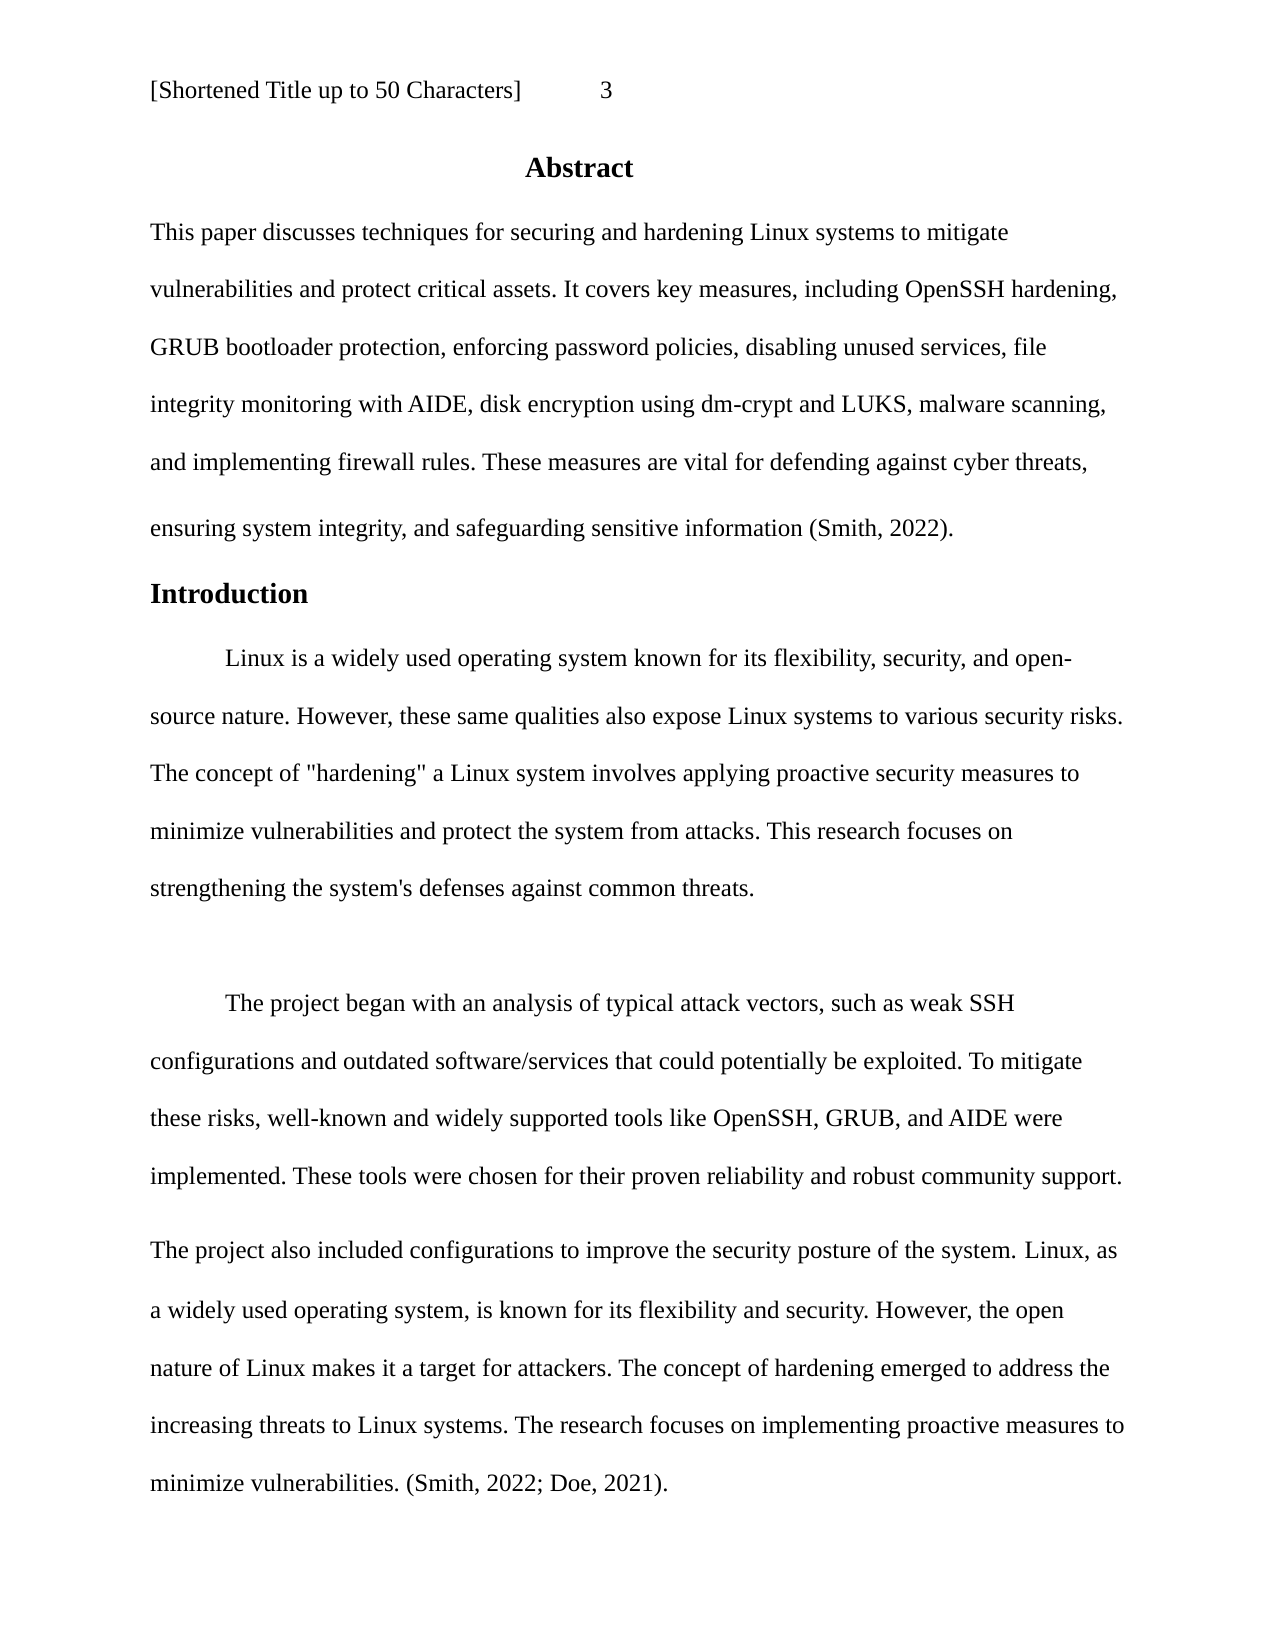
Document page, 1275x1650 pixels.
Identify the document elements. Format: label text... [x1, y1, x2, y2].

text The project began with an analysis of typical attack vectors, such as weak SSH configurations and outdated software/services that could potentially be exploited. To mitigate these risks, well-known and widely supported tools like OpenSSH, GRUB, and AIDE were implemented. These tools were chosen for their proven reliability and robust community support. The project also included configurations to improve the security posture of the system. Linux, as a widely used operating system, is known for its flexibility and security. However, the open nature of Linux makes it a target for attackers. The concept of hardening emerged to address the increasing threats to Linux systems. The research focuses on implementing proactive measures to minimize vulnerabilities. (Smith, 2022; Doe, 2021). [150, 988, 1125, 1496]
text This paper discusses techniques for securing and hardening Linux systems to mitigate vulnerabilities and protect critical assets. It covers key measures, including OpenSSH hardening, GRUB bootloader protection, enforcing password policies, disabling unused services, file integrity monitoring with AIDE, disk encryption using dm-crypt and LUKS, malware scanning, and implementing firewall rules. These measures are vital for defending against cyber threats, ensuring system integrity, and safeguarding sensitive information (Smith, 2022). Introduction [150, 217, 1125, 610]
text Linux is a widely used operating system known for its flexibility, security, and open-source nature. However, these same qualities also expose Linux systems to various security risks. The concept of "hardening" a Linux system involves applying proactive security measures to minimize vulnerabilities and protect the system from attacks. This research focuses on strengthening the system's defenses against common threats. [150, 643, 1125, 902]
title Abstract [450, 150, 1125, 183]
